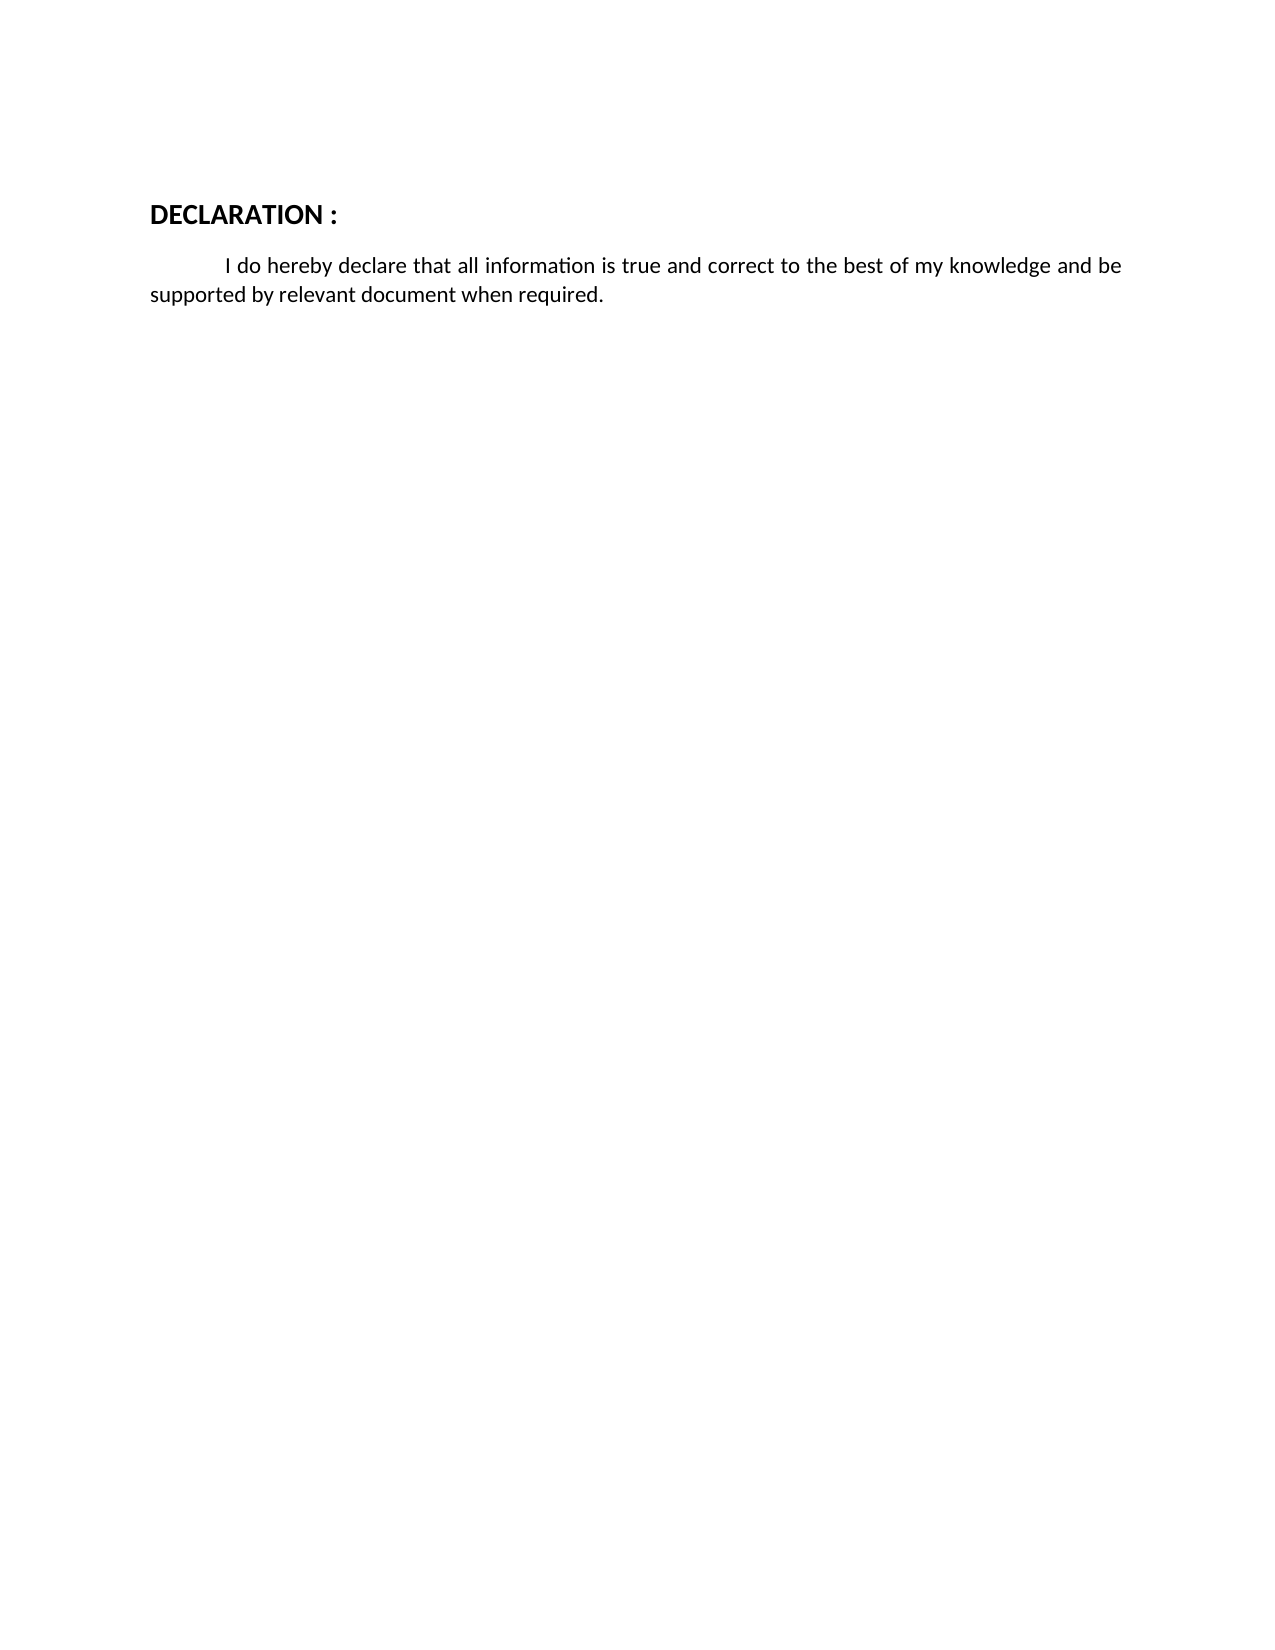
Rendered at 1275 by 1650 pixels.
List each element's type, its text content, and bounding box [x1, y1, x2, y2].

text I do hereby declare that all information is true and correct to the best of my knowledge and be supported by relevant document when required. [150, 251, 1125, 308]
text DECLARATION : [150, 196, 1125, 232]
